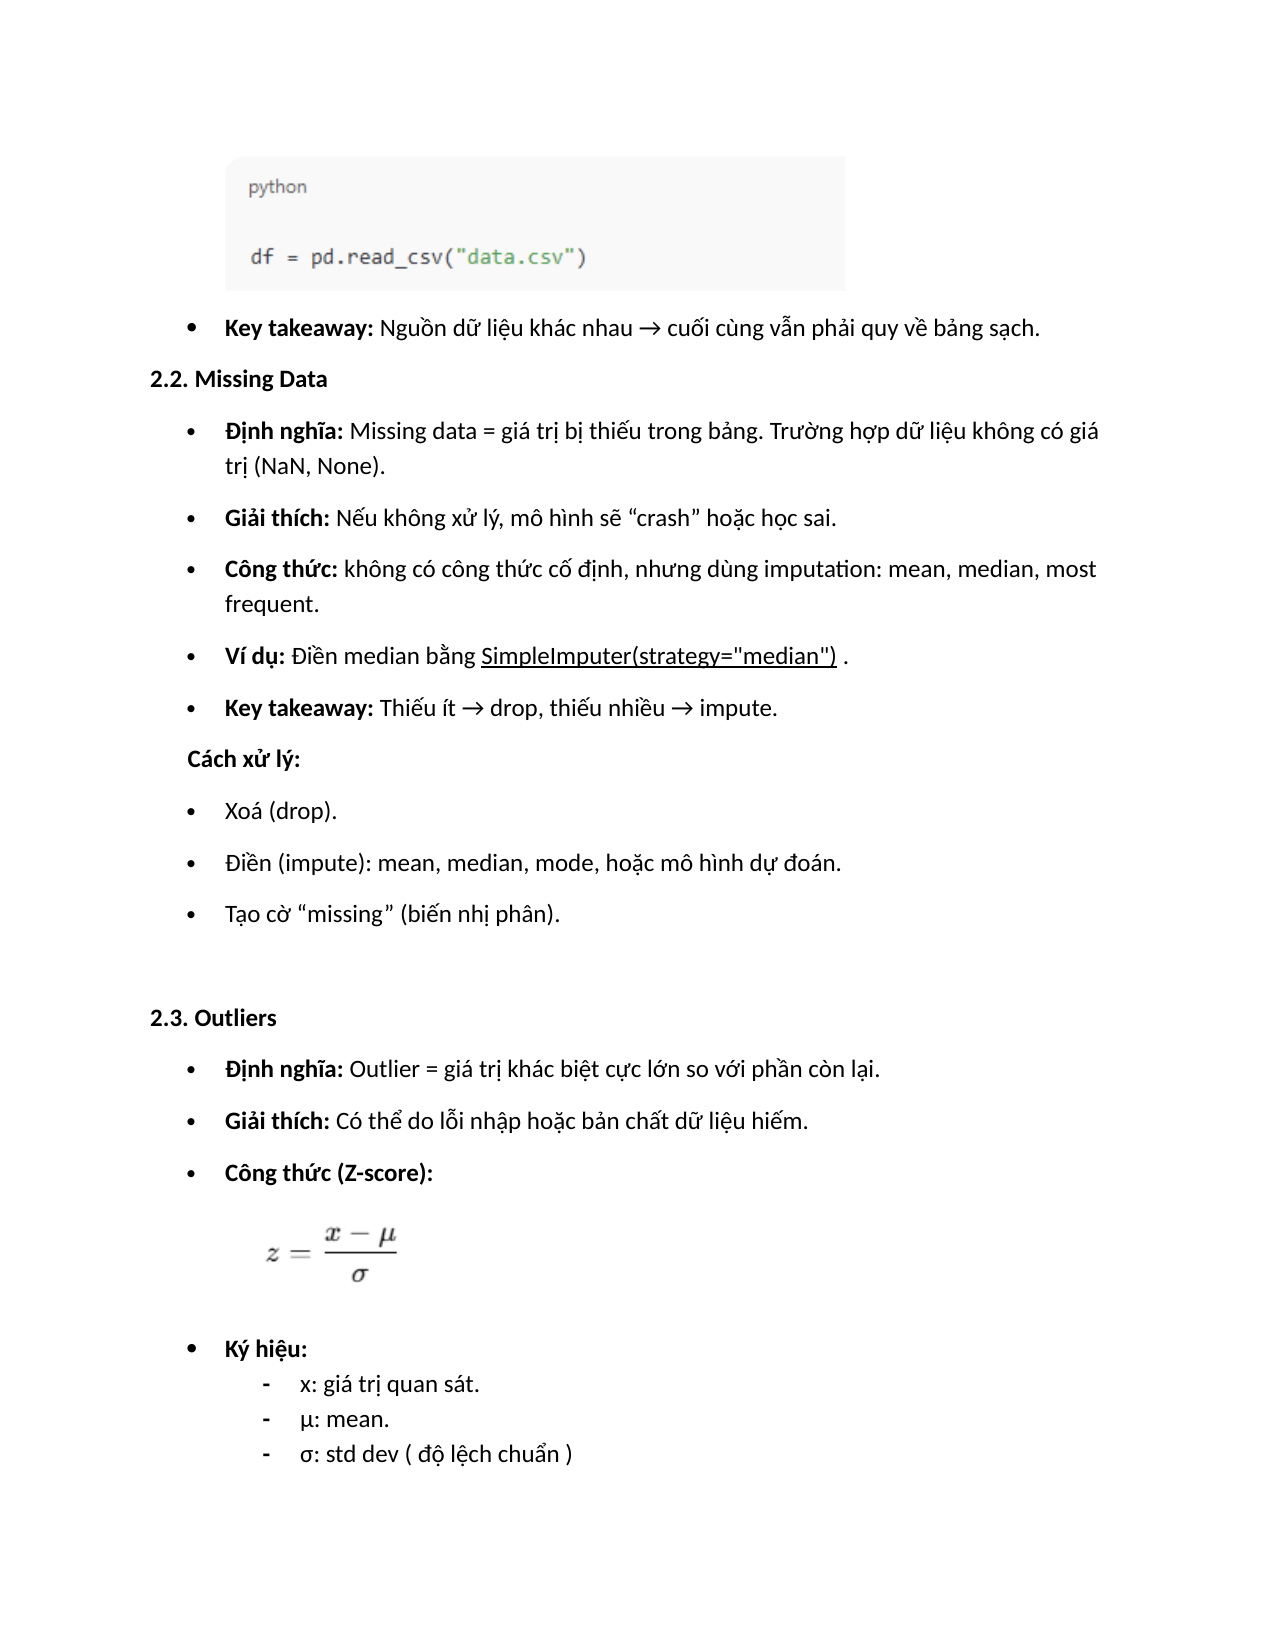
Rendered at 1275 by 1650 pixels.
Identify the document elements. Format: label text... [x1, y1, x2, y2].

list Giải thích: Có thể do lỗi nhập hoặc bản chất dữ liệu hiếm. [187, 1105, 1125, 1136]
list μ: mean. [262, 1403, 1125, 1433]
list Tạo cờ “missing” (biến nhị phân). [187, 898, 1125, 929]
picture [225, 150, 846, 291]
text 2.3. Outliers [150, 1002, 1125, 1032]
list Xoá (drop). [187, 795, 1125, 826]
list Giải thích: Nếu không xử lý, mô hình sẽ “crash” hoặc học sai. [187, 502, 1125, 532]
list Công thức: không có công thức cố định, nhưng dùng imputation: mean, median, most frequent. [187, 553, 1125, 619]
list Công thức (Z-score): [187, 1157, 1125, 1187]
list Định nghĩa: Outlier = giá trị khác biệt cực lớn so với phần còn lại. [187, 1053, 1125, 1084]
list Key takeaway: Thiếu ít → drop, thiếu nhiều → impute. [187, 692, 1125, 722]
list Định nghĩa: Missing data = giá trị bị thiếu trong bảng. Trường hợp dữ liệu không có giá trị (NaN, None). [187, 415, 1125, 481]
list x: giá trị quan sát. [262, 1368, 1125, 1398]
list Ví dụ: Điền median bằng SimpleImputer(strategy="median") . [187, 640, 1125, 671]
list Điền (impute): mean, median, mode, hoặc mô hình dự đoán. [187, 847, 1125, 877]
picture [225, 1208, 444, 1312]
list Key takeaway: Nguồn dữ liệu khác nhau → cuối cùng vẫn phải quy về bảng sạch. [187, 312, 1125, 342]
list Ký hiệu: [187, 1333, 1125, 1363]
text 2.2. Missing Data [150, 363, 1125, 394]
list σ: std dev ( độ lệch chuẩn ) [262, 1438, 1125, 1468]
text Cách xử lý: [187, 743, 1125, 774]
